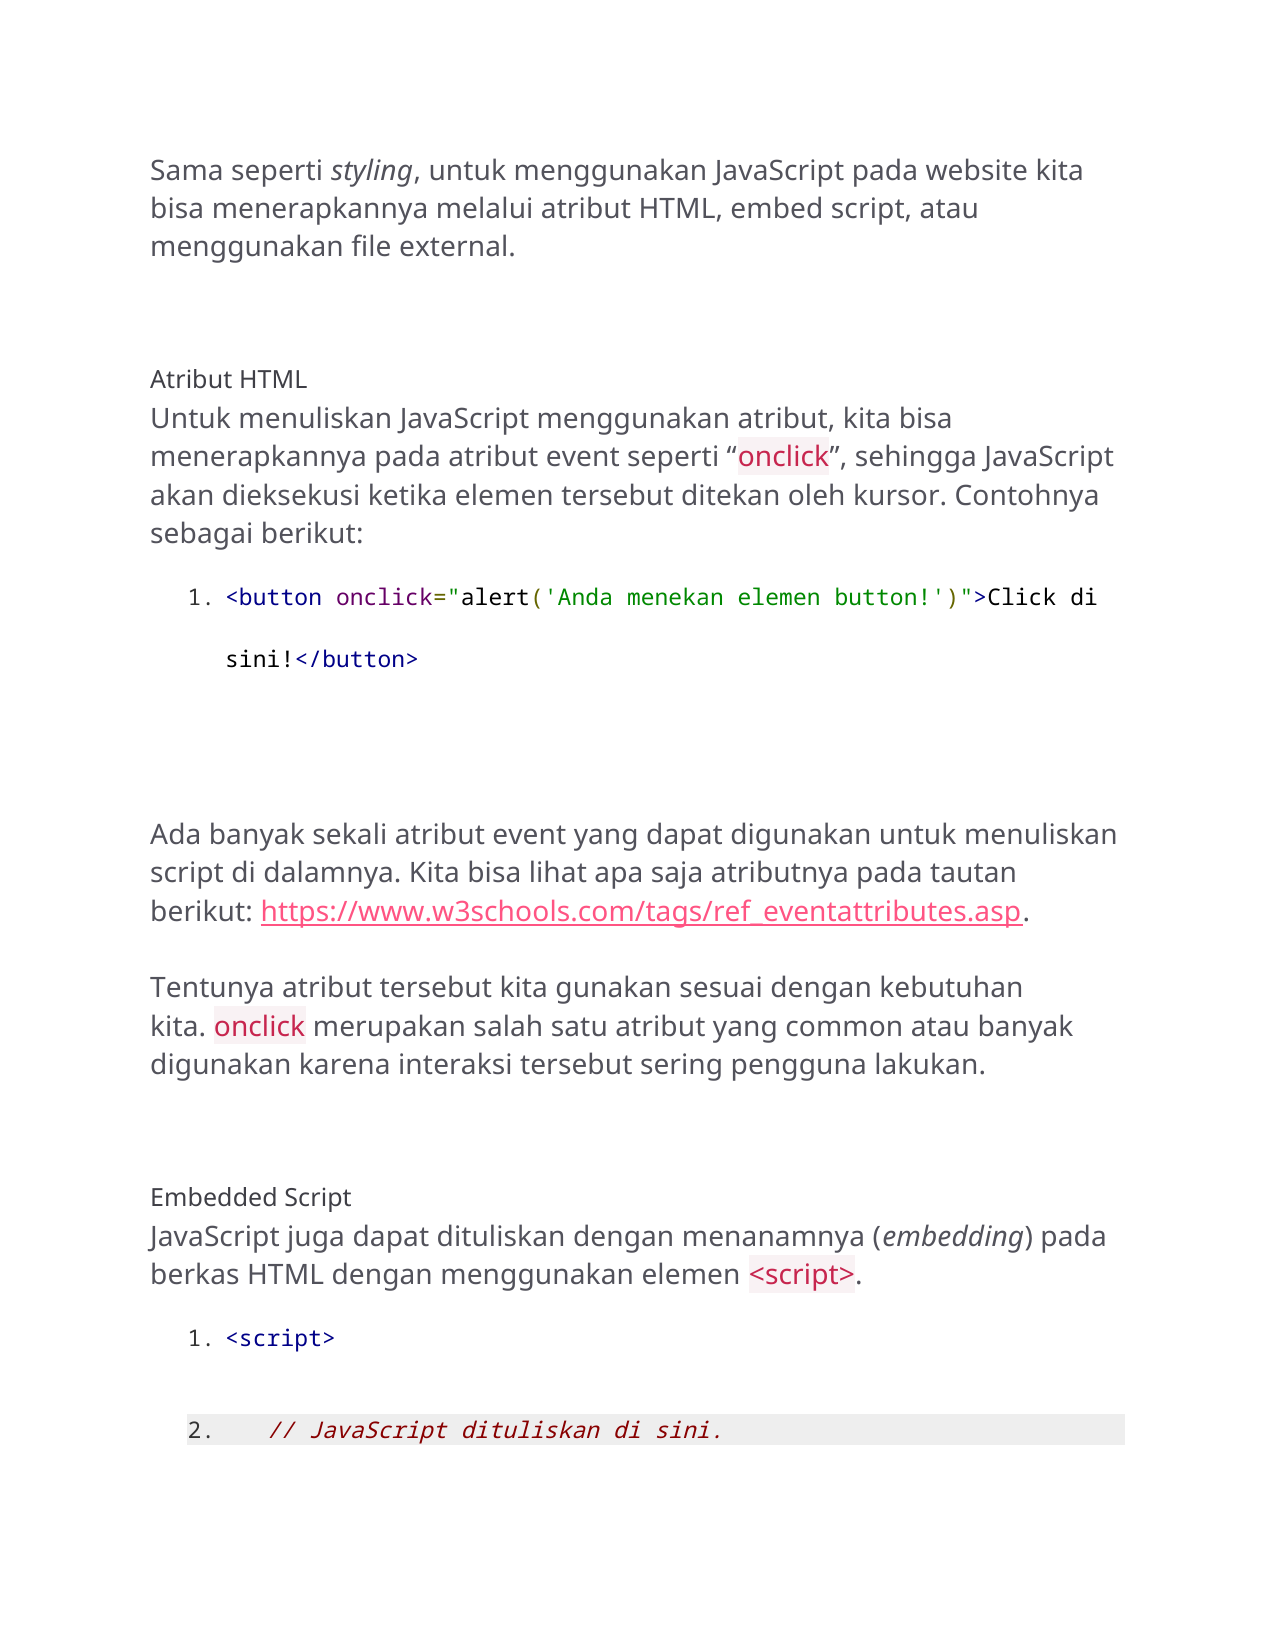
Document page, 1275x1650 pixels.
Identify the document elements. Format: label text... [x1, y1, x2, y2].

text JavaScript juga dapat dituliskan dengan menanamnya (embedding) pada berkas HTML dengan menggunakan elemen <script>. [150, 1216, 1125, 1293]
subtitle Embedded Script [150, 1179, 1125, 1213]
subtitle Atribut HTML [150, 362, 1125, 396]
text Sama seperti styling, untuk menggunakan JavaScript pada website kita bisa menerapkannya melalui atribut HTML, embed script, atau menggunakan file external. [150, 150, 1125, 265]
text Ada banyak sekali atribut event yang dapat digunakan untuk menuliskan script di dalamnya. Kita bisa lihat apa saja atributnya pada tautan berikut: https://www.w3schools.com/tags/ref_eventattributes.asp. Tentunya atribut tersebut kita gunakan sesuai dengan kebutuhan kita. onclick merupakan salah satu atribut yang common atau banyak digunakan karena interaksi tersebut sering pengguna lakukan. [150, 814, 1125, 1083]
list // JavaScript dituliskan di sini. [187, 1414, 1125, 1445]
text Untuk menuliskan JavaScript menggunakan atribut, kita bisa menerapkannya pada atribut event seperti “onclick”, sehingga JavaScript akan dieksekusi ketika elemen tersebut ditekan oleh kursor. Contohnya sebagai berikut: [150, 398, 1125, 552]
list <button onclick="alert('Anda menekan elemen button!')">Click di sini!</button> [187, 581, 1125, 675]
list <script> [187, 1322, 1125, 1353]
